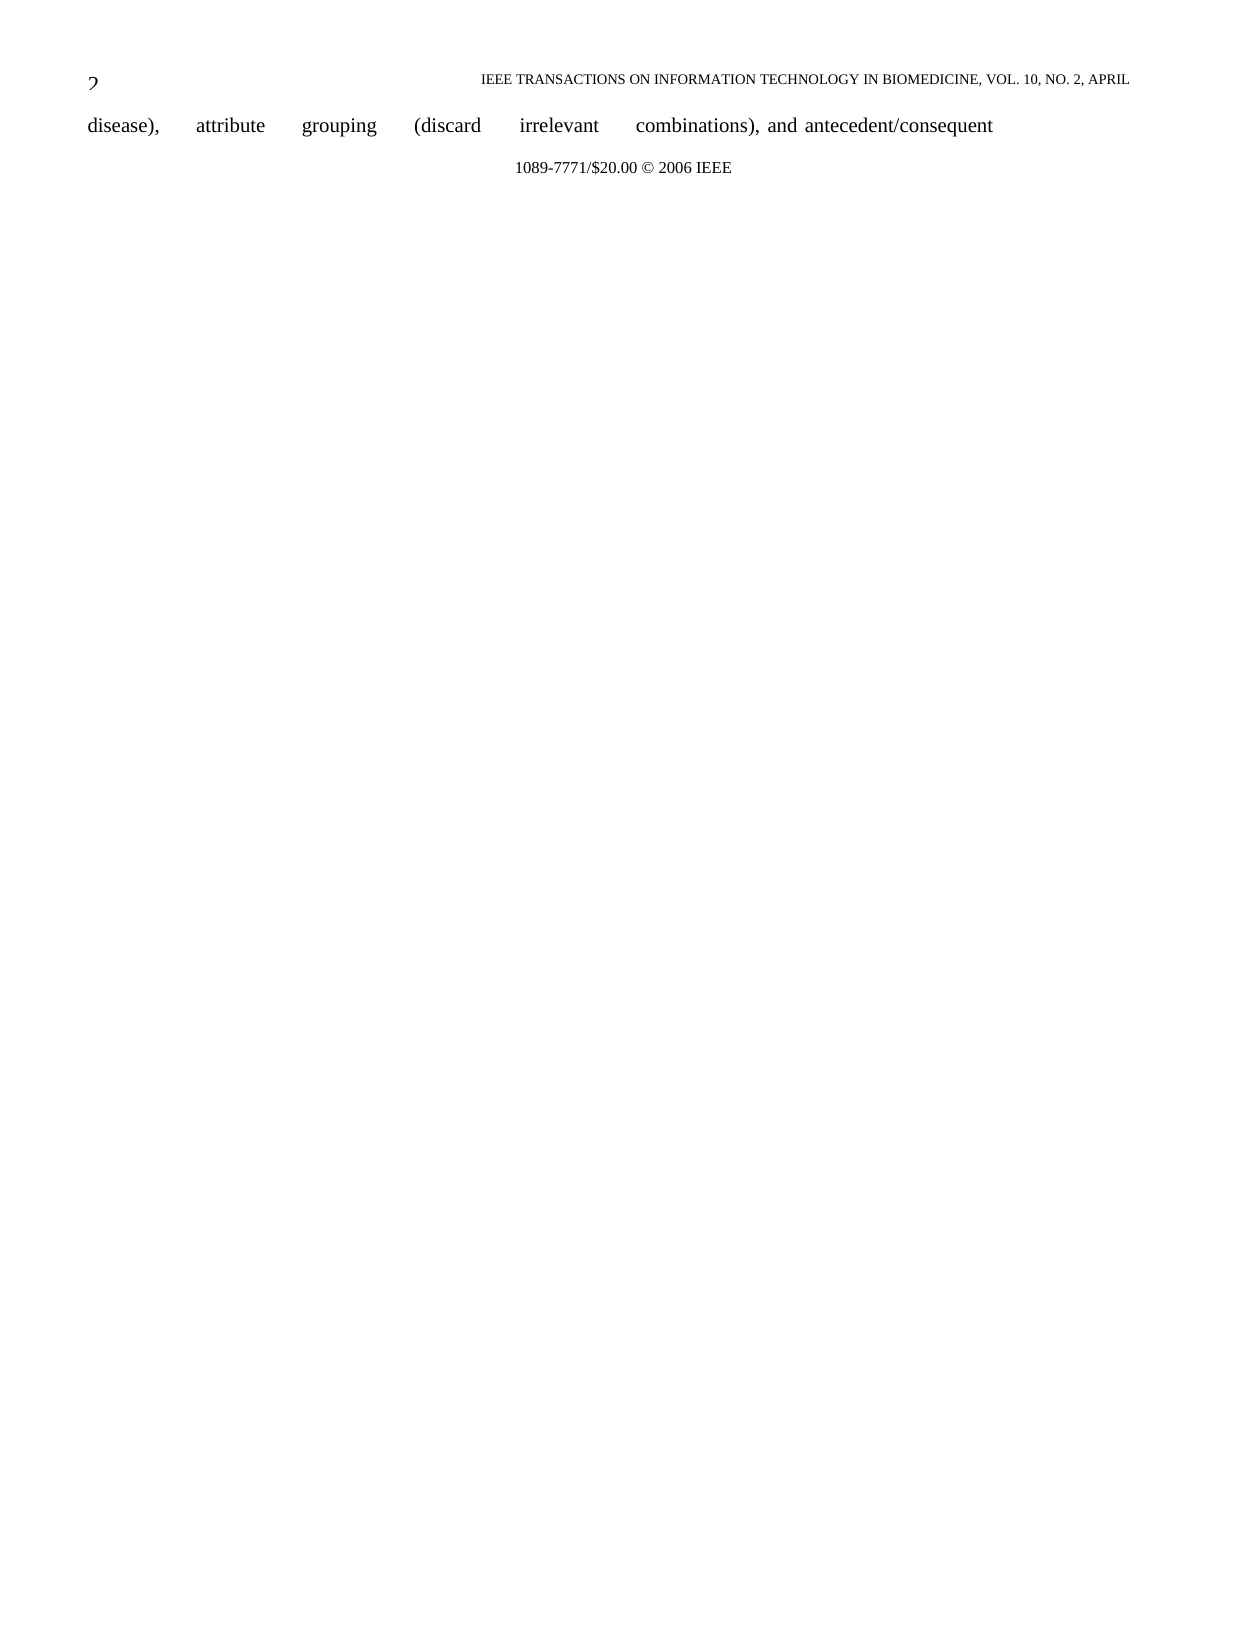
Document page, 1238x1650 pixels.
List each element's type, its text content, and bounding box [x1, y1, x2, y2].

text 1089-7771/$20.00 © 2006 IEEE [103, 158, 1143, 177]
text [636, 112, 1159, 137]
